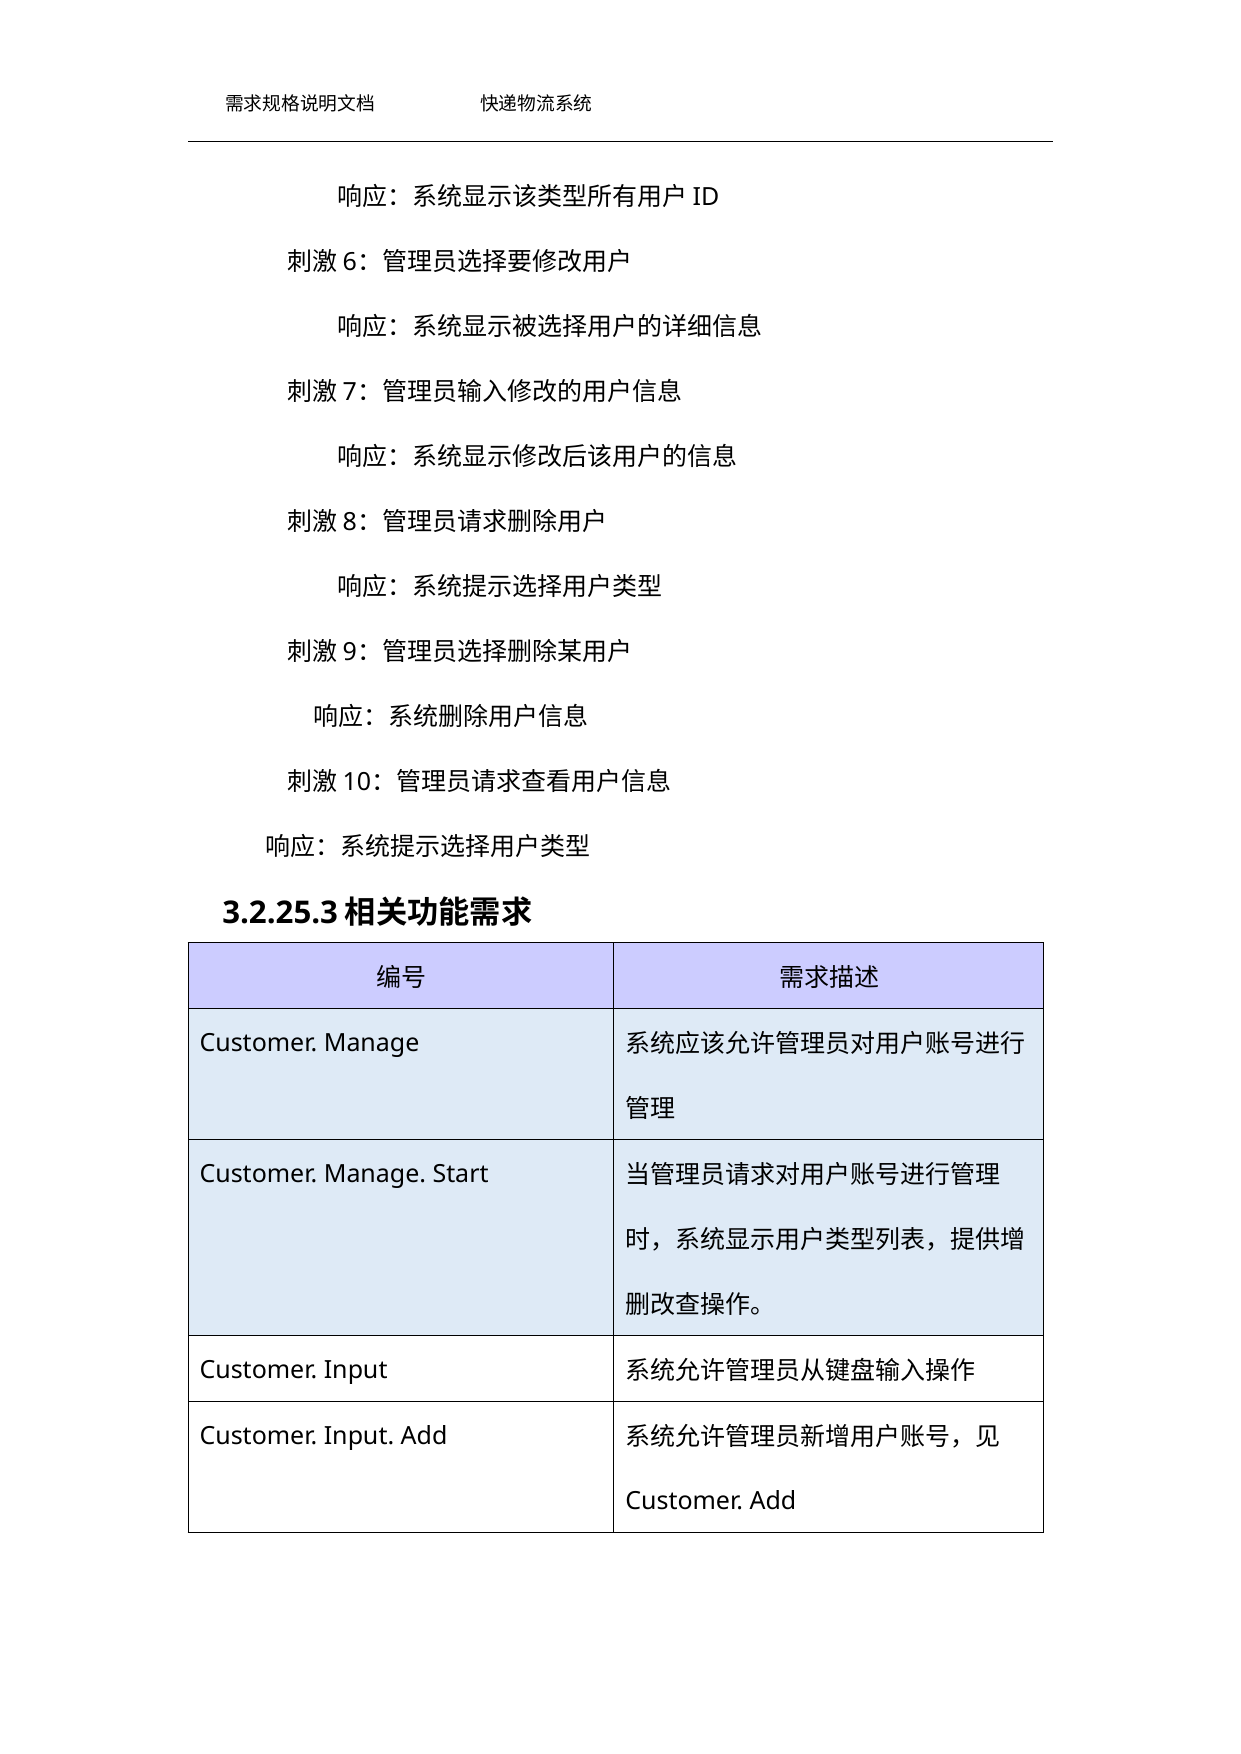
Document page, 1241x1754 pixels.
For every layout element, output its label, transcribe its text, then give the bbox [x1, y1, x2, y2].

text 刺激6：管理员选择要修改用户 [187, 227, 1053, 292]
table_header 编号 [189, 943, 613, 1008]
text 刺激7：管理员输入修改的用户信息 [187, 357, 1053, 422]
table_cell Customer. Manage [189, 1009, 613, 1139]
text 响应：系统提示选择用户类型 [187, 552, 1053, 617]
text 刺激9：管理员选择删除某用户 [187, 617, 1053, 682]
table_header 需求描述 [614, 943, 1043, 1008]
table_cell 系统应该允许管理员对用户账号进行管理 [614, 1009, 1043, 1139]
table_cell Customer. Input. Add [189, 1402, 613, 1532]
table_cell 系统允许管理员从键盘输入操作 [614, 1336, 1043, 1401]
text 响应：系统删除用户信息 [187, 682, 1053, 747]
text 刺激10：管理员请求查看用户信息 [187, 747, 1053, 812]
table_cell Customer. Input [189, 1336, 613, 1401]
text 响应：系统提示选择用户类型 [187, 812, 1053, 877]
text 响应：系统显示被选择用户的详细信息 [187, 292, 1053, 357]
text 响应：系统显示修改后该用户的信息 [187, 422, 1053, 487]
text 响应：系统显示该类型所有用户ID [187, 162, 1053, 227]
text 3.2.25.3相关功能需求 [187, 877, 1053, 942]
table_cell 当管理员请求对用户账号进行管理时，系统显示用户类型列表，提供增删改查操作。 [614, 1140, 1043, 1335]
table_cell 系统允许管理员新增用户账号，见Customer. Add [614, 1402, 1043, 1532]
text 刺激8：管理员请求删除用户 [187, 487, 1053, 552]
table_cell Customer. Manage. Start [189, 1140, 613, 1335]
